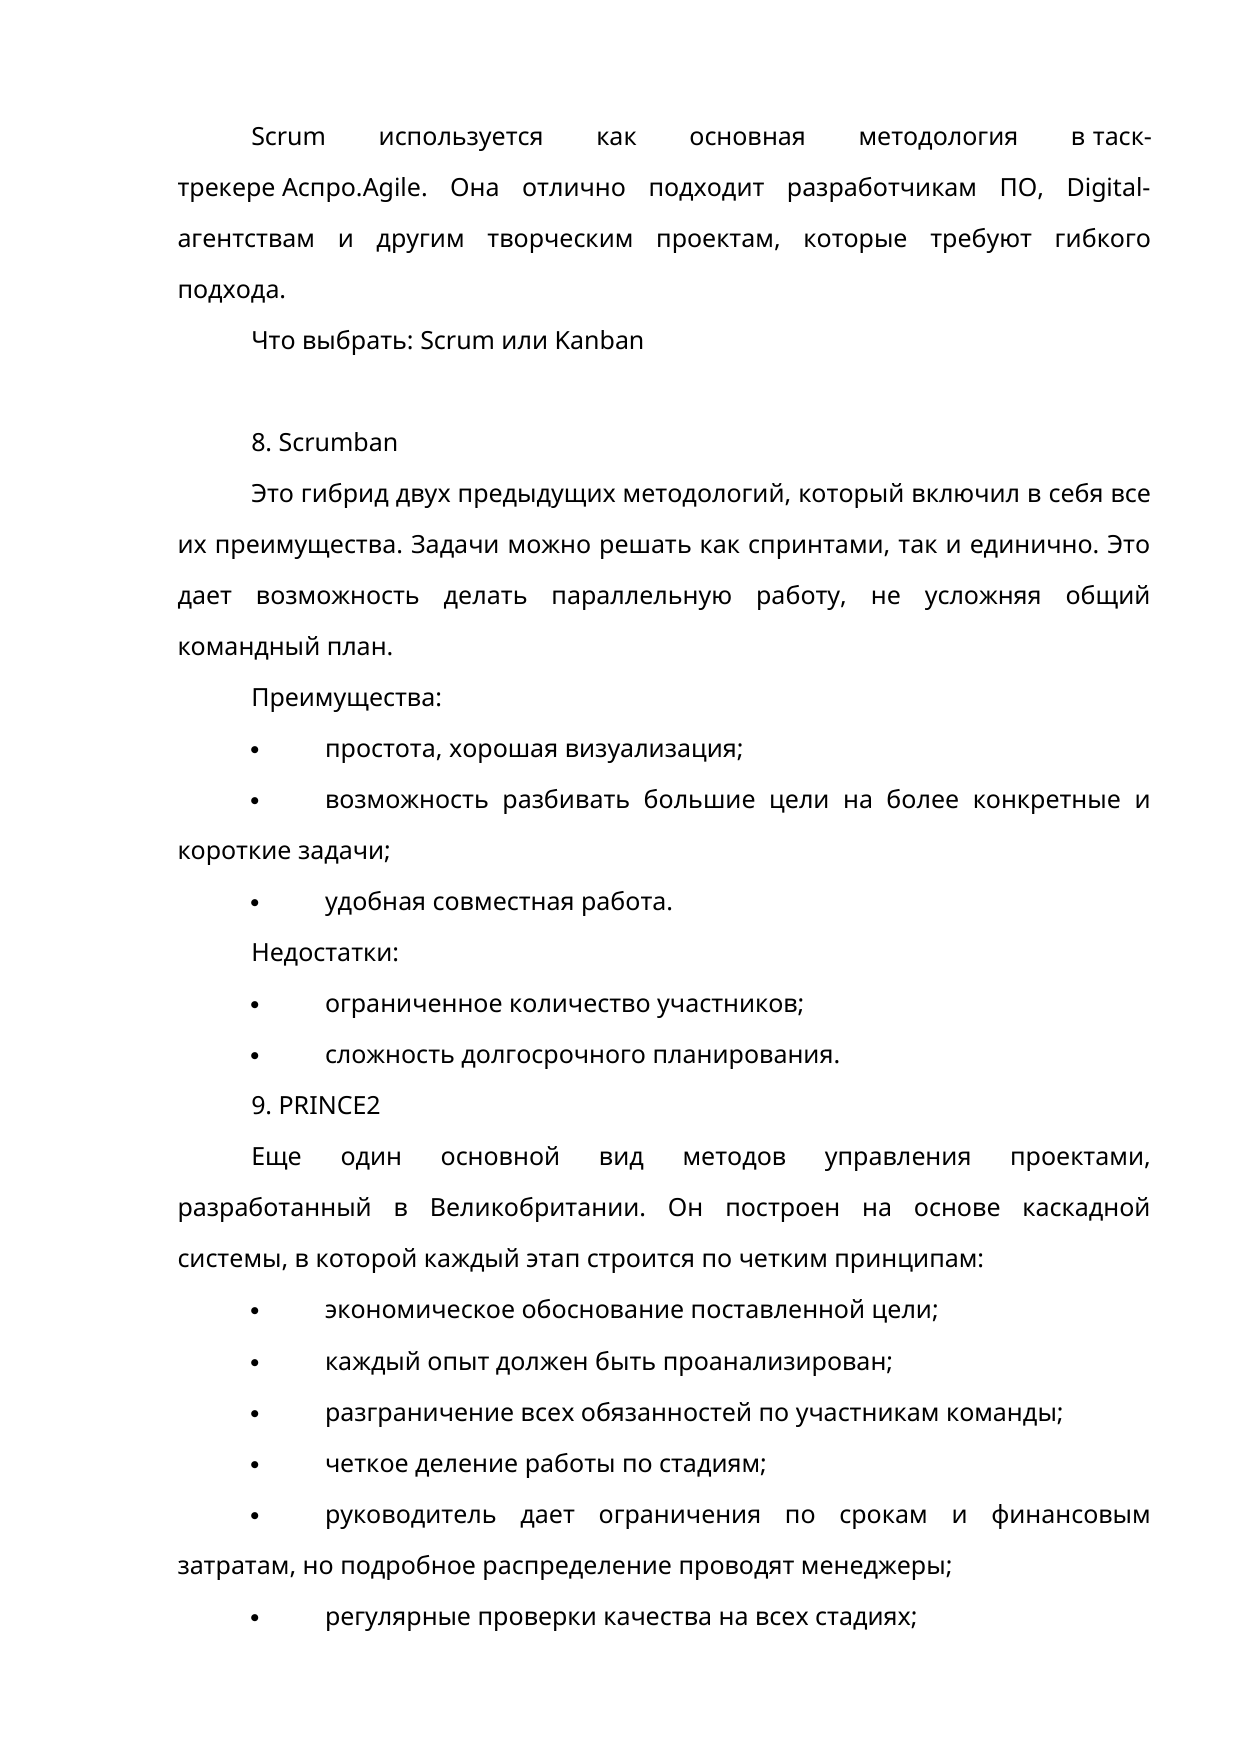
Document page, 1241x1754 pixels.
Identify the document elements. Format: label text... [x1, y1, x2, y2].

list ограниченное количество участников; [177, 986, 1152, 1020]
text Это гибрид двух предыдущих методологий, который включил в себя все их преимущества. Задачи можно решать как спринтами, так и единично. Это дает возможность делать параллельную работу, не усложняя общий командный план. [177, 475, 1152, 663]
subtitle 8. Scrumban [177, 424, 1152, 458]
subtitle 9. PRINCE2 [177, 1088, 1152, 1122]
list возможность разбивать большие цели на более конкретные и короткие задачи; [177, 782, 1152, 867]
list регулярные проверки качества на всех стадиях; [177, 1598, 1152, 1632]
list четкое деление работы по стадиям; [177, 1445, 1152, 1479]
list экономическое обоснование поставленной цели; [177, 1292, 1152, 1326]
text Еще один основной вид методов управления проектами, разработанный в Великобритании. Он построен на основе каскадной системы, в которой каждый этап строится по четким принципам: [177, 1139, 1152, 1275]
text Недостатки: [177, 935, 1152, 969]
text Scrum используется как основная методология в таск-трекере Аспро.Agile. Она отлично подходит разработчикам ПО, Digital-агентствам и другим творческим проектам, которые требуют гибкого подхода. [177, 118, 1152, 305]
list удобная совместная работа. [177, 884, 1152, 918]
list каждый опыт должен быть проанализирован; [177, 1343, 1152, 1377]
list сложность долгосрочного планирования. [177, 1037, 1152, 1071]
list руководитель дает ограничения по срокам и финансовым затратам, но подробное распределение проводят менеджеры; [177, 1496, 1152, 1581]
list разграничение всех обязанностей по участникам команды; [177, 1394, 1152, 1428]
text Что выбрать: Scrum или Kanban [177, 322, 1152, 356]
list простота, хорошая визуализация; [177, 731, 1152, 765]
text Преимущества: [177, 679, 1152, 714]
